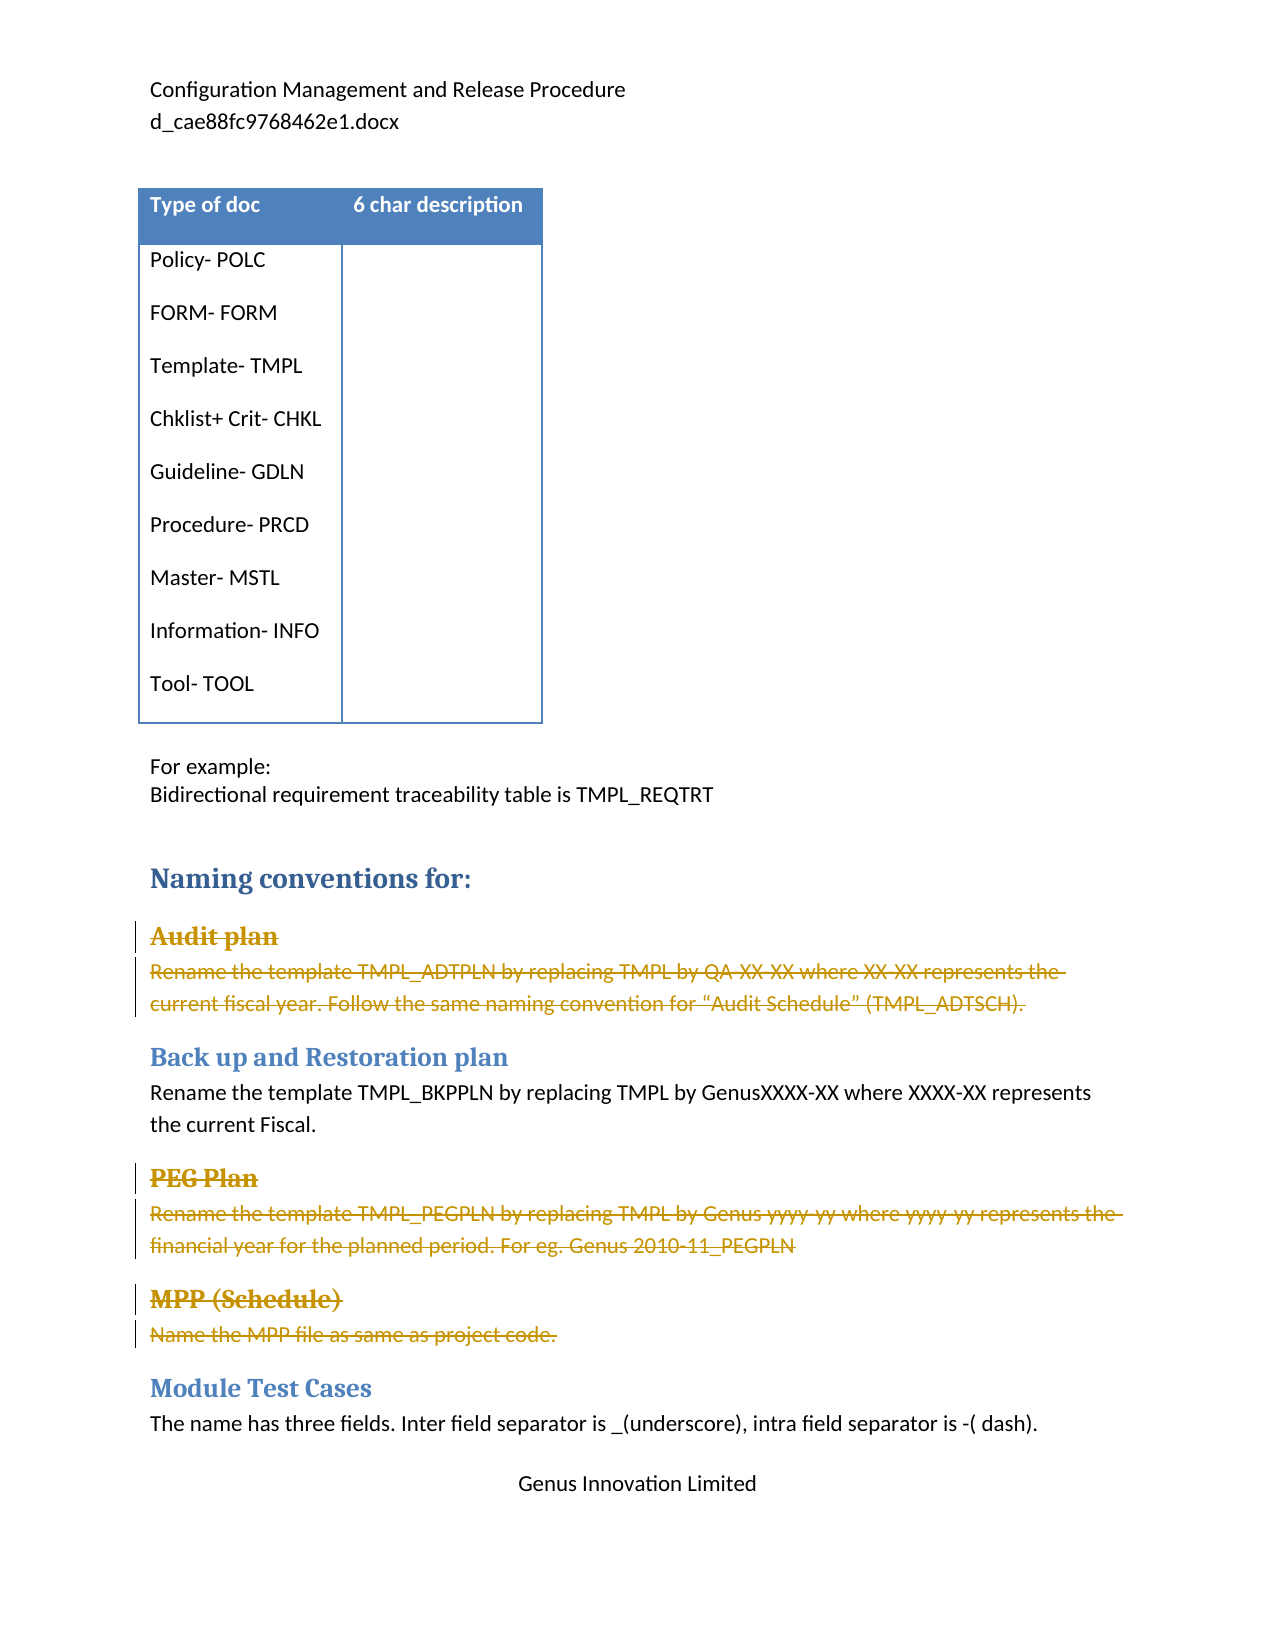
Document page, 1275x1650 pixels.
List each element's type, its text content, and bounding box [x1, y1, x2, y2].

text Rename the template TMPL_BKPPLN by replacing TMPL by GenusXXXX-XX where XXXX-XX represents the current Fiscal. [150, 1078, 1125, 1138]
table_header Type of doc [140, 190, 341, 243]
text The name has three fields. Inter field separator is _(underscore), intra field separator is -( dash). [150, 1409, 1125, 1437]
table_header 6 char description [343, 190, 541, 243]
text For example: [150, 752, 1125, 780]
subtitle Naming conventions for: [150, 862, 1125, 896]
subtitle Back up and Restoration plan [150, 1042, 1125, 1073]
subtitle Module Test Cases [150, 1373, 1125, 1404]
table_cell [343, 245, 541, 722]
text Bidirectional requirement traceability table is TMPL_REQTRT [150, 780, 1125, 808]
table_cell Policy- POLC FORM- FORM Template- TMPL Chklist+ Crit- CHKL Guideline- GDLN Procedure- PRCD Master- MSTL Information- INFO Tool- TOOL [140, 245, 341, 722]
